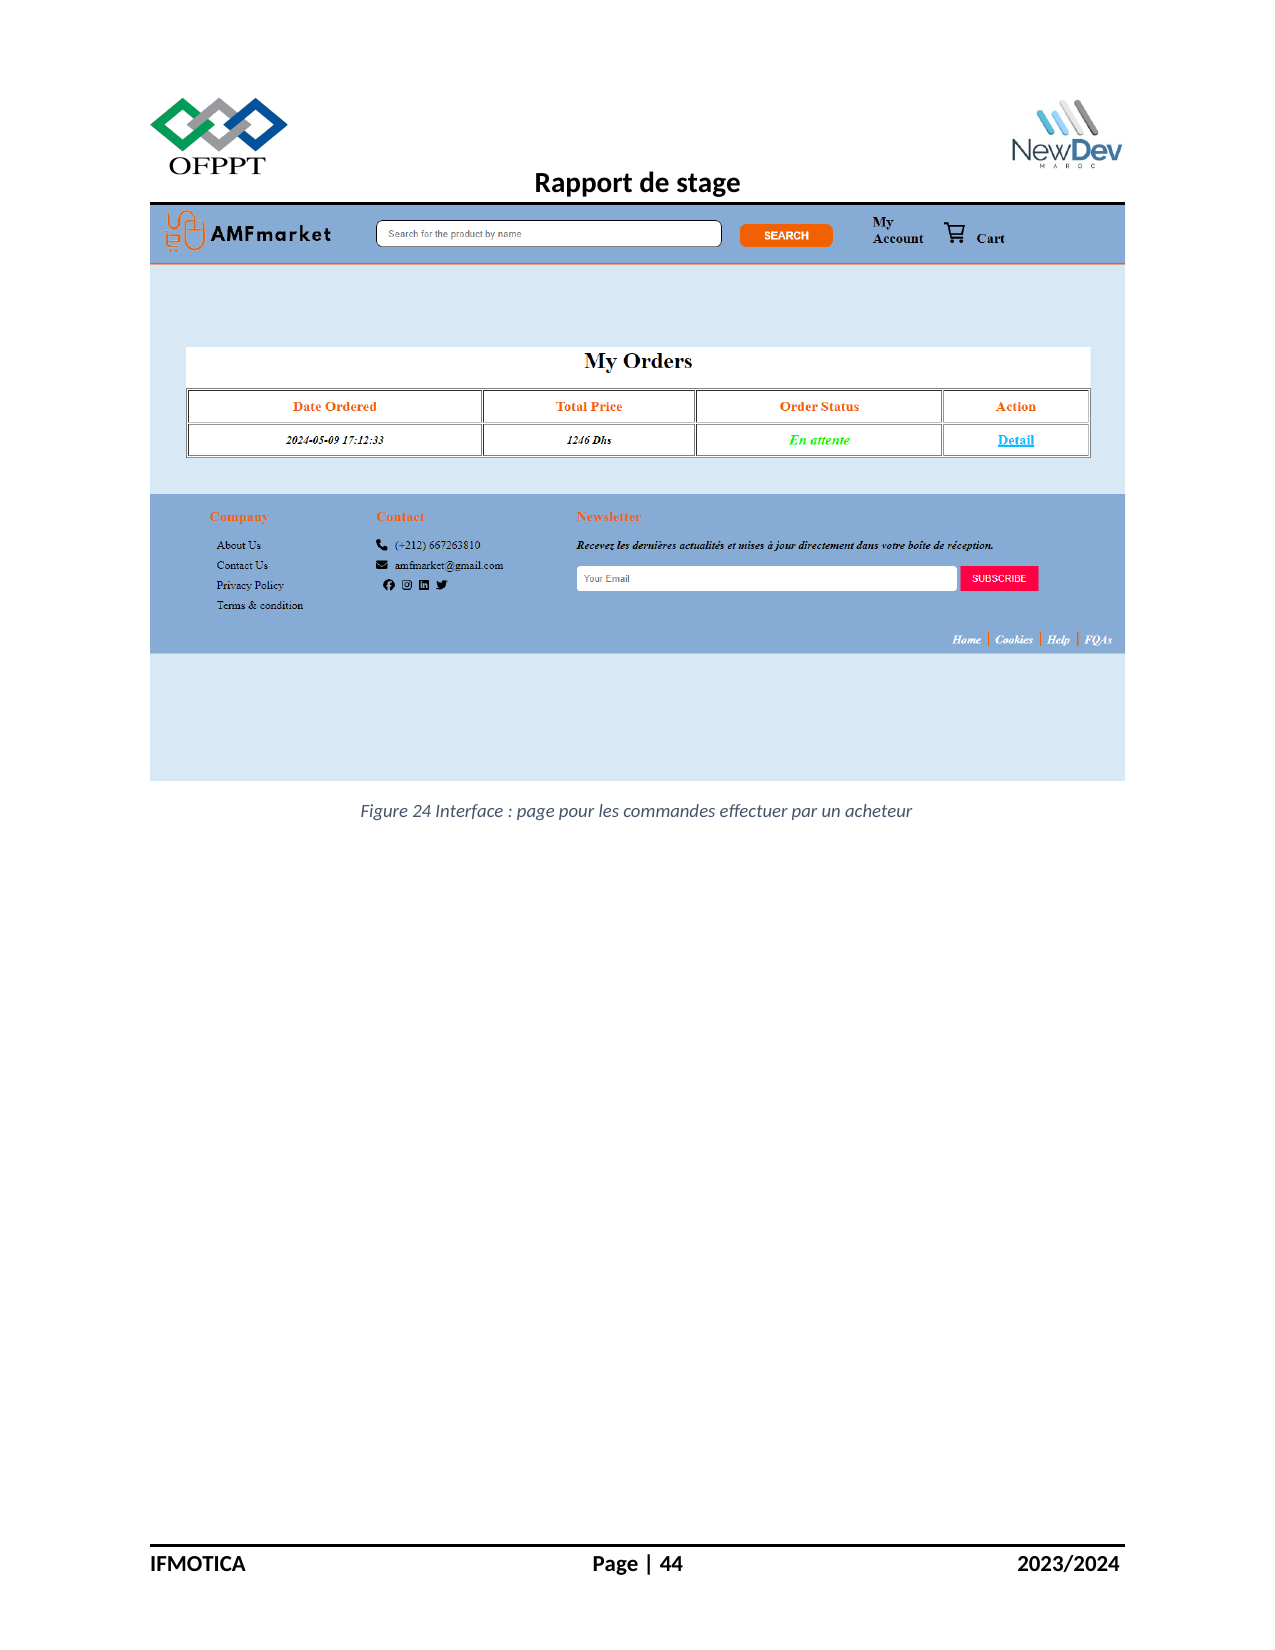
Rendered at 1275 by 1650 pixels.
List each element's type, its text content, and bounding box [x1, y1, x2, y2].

text Figure 24 Interface : page pour les commandes effectuer par un acheteur [150, 799, 1125, 822]
picture [150, 79, 288, 193]
picture [1007, 75, 1125, 193]
picture [150, 205, 1125, 781]
